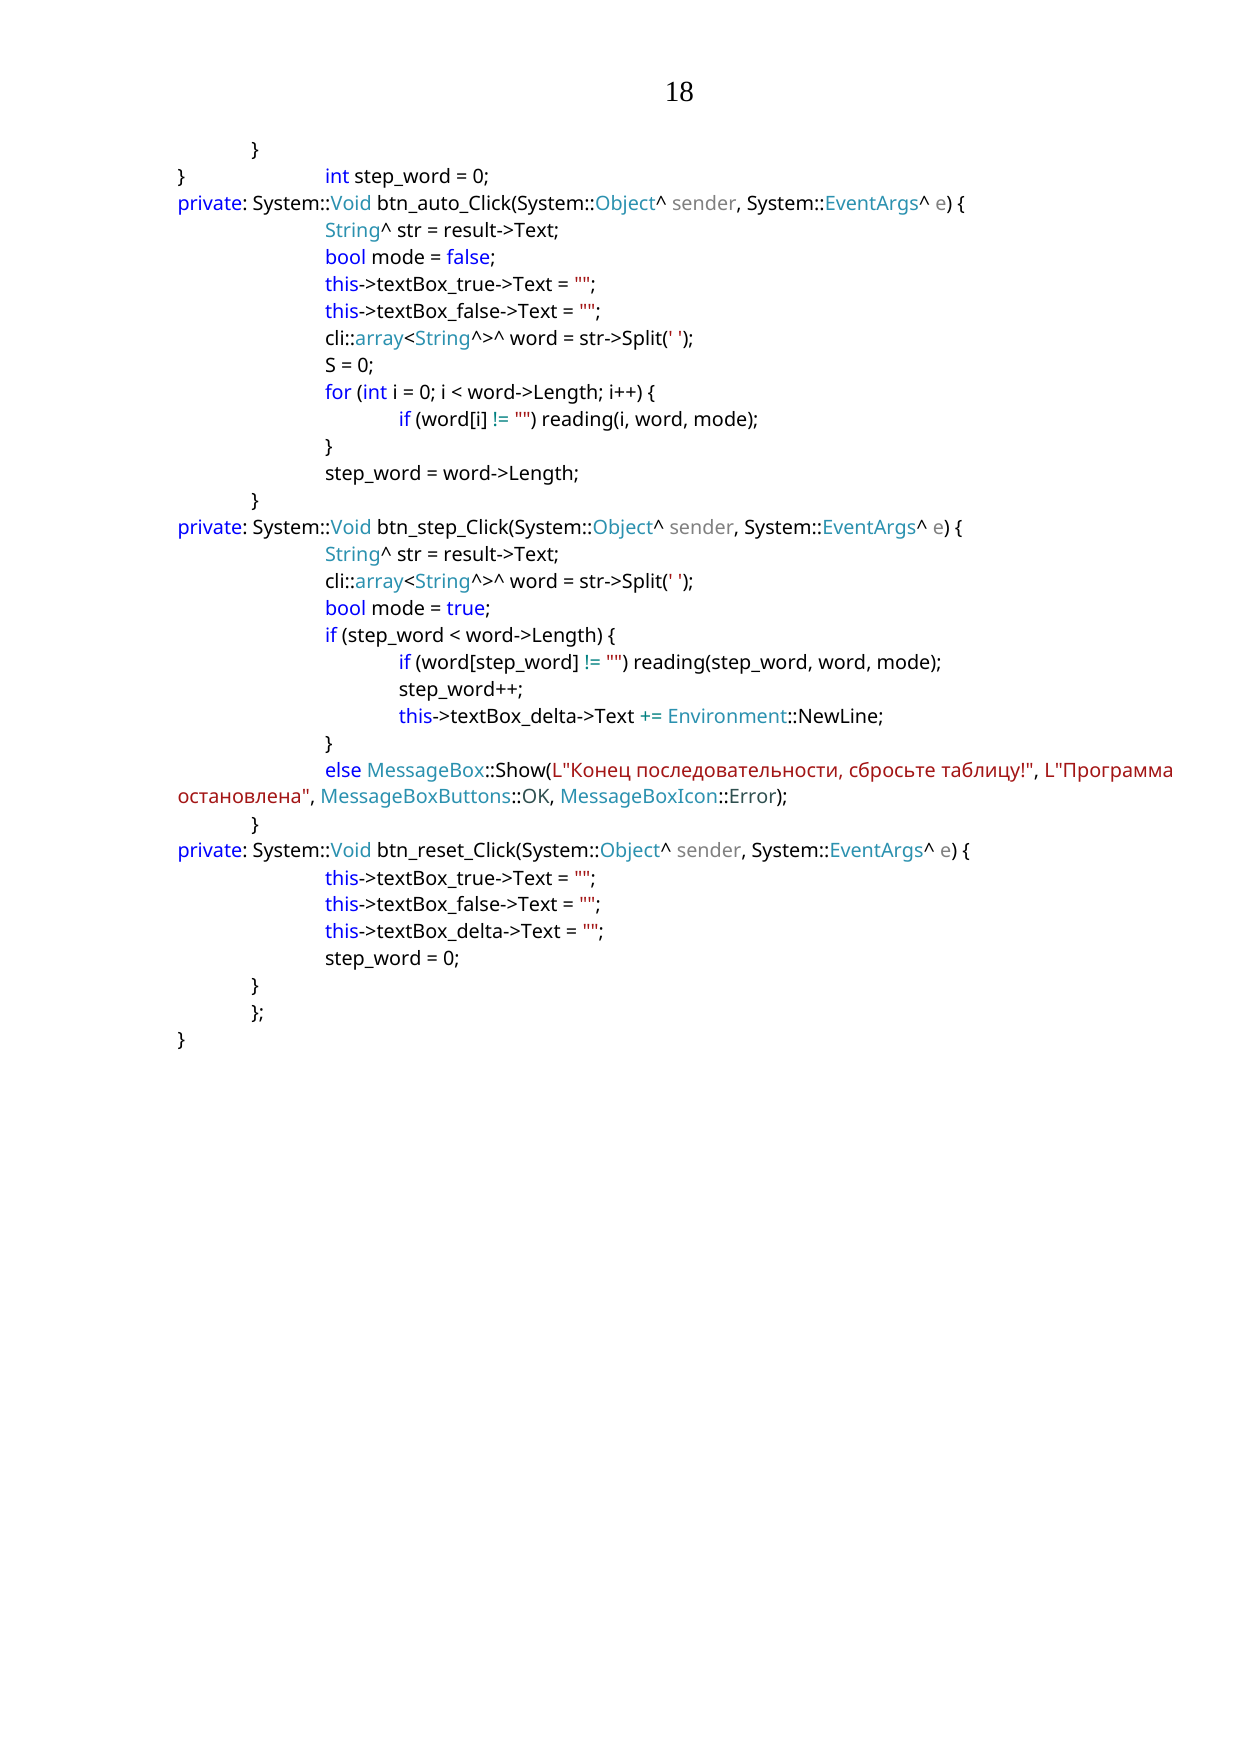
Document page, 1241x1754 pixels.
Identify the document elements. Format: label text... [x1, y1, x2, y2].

text this->textBox_true->Text = ""; [177, 864, 1181, 891]
text this->textBox_delta->Text = ""; [177, 918, 1181, 945]
text step_word++; [177, 675, 1181, 702]
text this->textBox_delta->Text += Environment::NewLine; [177, 702, 1181, 729]
text } [177, 135, 1181, 162]
text this->textBox_true->Text = ""; [177, 270, 1181, 297]
text if (step_word < word->Length) { [177, 621, 1181, 648]
text } [177, 1026, 1181, 1053]
text for (int i = 0; i < word->Length; i++) { [177, 378, 1181, 405]
text String^ str = result->Text; [177, 216, 1181, 243]
text } [177, 972, 1181, 999]
text } [177, 486, 1181, 513]
text private: System::Void btn_reset_Click(System::Object^ sender, System::EventArgs^ e) { [177, 837, 1181, 864]
text } int step_word = 0; [177, 162, 1181, 189]
text this->textBox_false->Text = ""; [177, 891, 1181, 918]
text this->textBox_false->Text = ""; [177, 297, 1181, 324]
text private: System::Void btn_step_Click(System::Object^ sender, System::EventArgs^ e) { [177, 513, 1181, 540]
text String^ str = result->Text; [177, 540, 1181, 567]
text private: System::Void btn_auto_Click(System::Object^ sender, System::EventArgs^ e) { [177, 189, 1181, 216]
text } [177, 729, 1181, 756]
text }; [177, 999, 1181, 1026]
text bool mode = false; [177, 243, 1181, 270]
text cli::array<String^>^ word = str->Split(' '); [177, 324, 1181, 351]
text cli::array<String^>^ word = str->Split(' '); [177, 567, 1181, 594]
text step_word = 0; [177, 945, 1181, 972]
text else MessageBox::Show(L"Конец последовательности, сбросьте таблицу!", L"Программа остановлена", MessageBoxButtons::OK, MessageBoxIcon::Error); [177, 756, 1181, 810]
text } [177, 432, 1181, 459]
text if (word[i] != "") reading(i, word, mode); [177, 405, 1181, 432]
text S = 0; [177, 351, 1181, 378]
text bool mode = true; [177, 594, 1181, 621]
text } [177, 810, 1181, 837]
text step_word = word->Length; [177, 459, 1181, 486]
text if (word[step_word] != "") reading(step_word, word, mode); [177, 648, 1181, 675]
